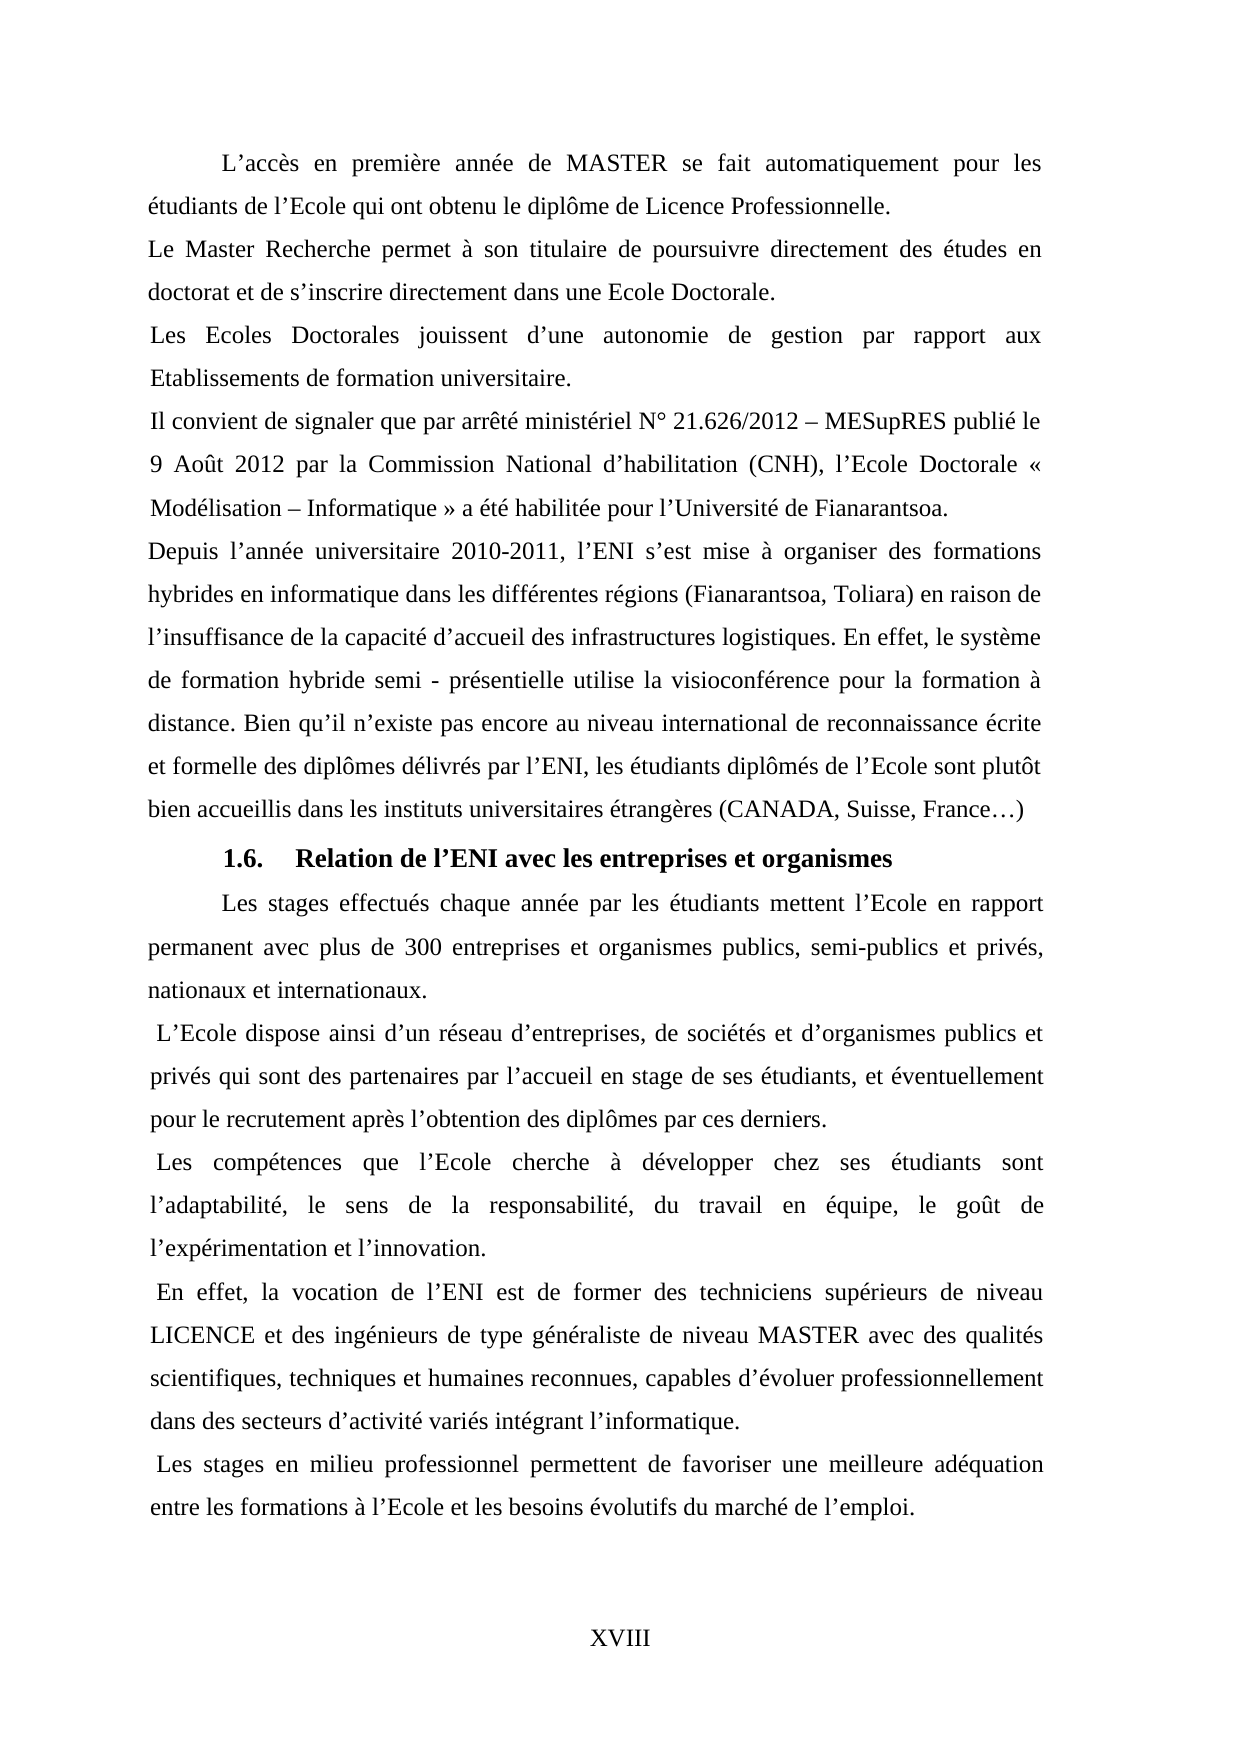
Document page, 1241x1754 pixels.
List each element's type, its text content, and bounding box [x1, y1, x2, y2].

text Le Master Recherche permet à son titulaire de poursuivre directement des études en doctorat et de s’inscrire directement dans une Ecole Doctorale. [148, 234, 1042, 306]
text Il convient de signaler que par arrêté ministériel N° 21.626/2012 – MESupRES publié le 9 Août 2012 par la Commission National d’habilitation (CNH), l’Ecole Doctorale « Modélisation – Informatique » a été habilitée pour l’Université de Fianarantsoa. [150, 406, 1042, 521]
text L’Ecole dispose ainsi d’un réseau d’entreprises, de sociétés et d’organismes publics et privés qui sont des partenaires par l’accueil en stage de ses étudiants, et éventuellement pour le recrutement après l’obtention des diplômes par ces derniers. [150, 1018, 1044, 1133]
text Depuis l’année universitaire 2010-2011, l’ENI s’est mise à organiser des formations hybrides en informatique dans les différentes régions (Fianarantsoa, Toliara) en raison de l’insuffisance de la capacité d’accueil des infrastructures logistiques. En effet, le système de formation hybride semi - présentielle utilise la visioconférence pour la formation à distance. Bien qu’il n’existe pas encore au niveau international de reconnaissance écrite et formelle des diplômes délivrés par l’ENI, les étudiants diplômés de l’Ecole sont plutôt bien accueillis dans les instituts universitaires étrangères (CANADA, Suisse, France…) [148, 536, 1042, 823]
text Les compétences que l’Ecole cherche à développer chez ses étudiants sont l’adaptabilité, le sens de la responsabilité, du travail en équipe, le goût de l’expérimentation et l’innovation. [150, 1147, 1044, 1262]
text En effet, la vocation de l’ENI est de former des techniciens supérieurs de niveau LICENCE et des ingénieurs de type généraliste de niveau MASTER avec des qualités scientifiques, techniques et humaines reconnues, capables d’évoluer professionnellement dans des secteurs d’activité variés intégrant l’informatique. [150, 1277, 1044, 1435]
subtitle Relation de l’ENI avec les entreprises et organismes [223, 842, 1092, 873]
text Les stages effectués chaque année par les étudiants mettent l’Ecole en rapport permanent avec plus de 300 entreprises et organismes publics, semi-publics et privés, nationaux et internationaux. [148, 888, 1044, 1003]
text Les stages en milieu professionnel permettent de favoriser une meilleure adéquation entre les formations à l’Ecole et les besoins évolutifs du marché de l’emploi. [150, 1449, 1044, 1521]
text L’accès en première année de MASTER se fait automatiquement pour les étudiants de l’Ecole qui ont obtenu le diplôme de Licence Professionnelle. [148, 148, 1042, 219]
text Les Ecoles Doctorales jouissent d’une autonomie de gestion par rapport aux Etablissements de formation universitaire. [150, 320, 1042, 392]
